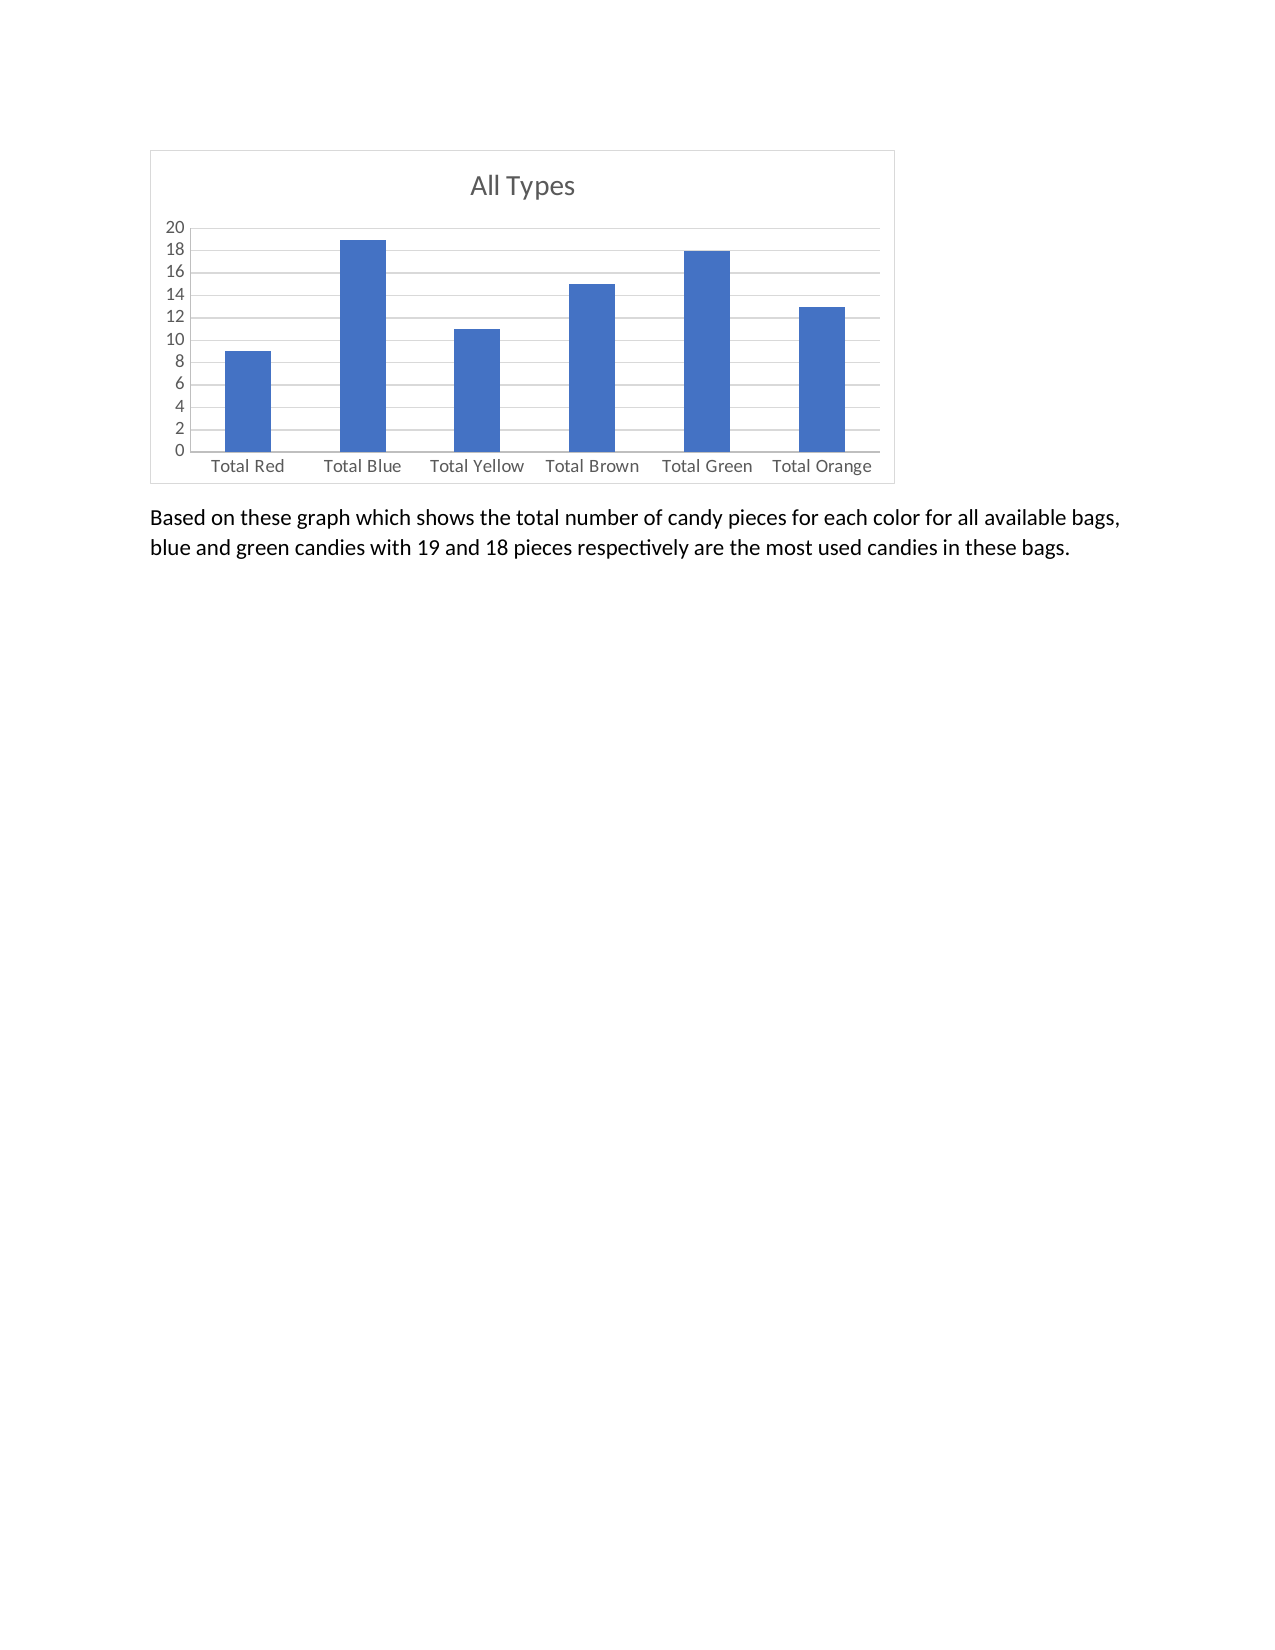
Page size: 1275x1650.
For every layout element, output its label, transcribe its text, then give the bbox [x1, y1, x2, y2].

text Based on these graph which shows the total number of candy pieces for each color for all available bags, blue and green candies with 19 and 18 pieces respectively are the most used candies in these bags. [150, 503, 1125, 561]
